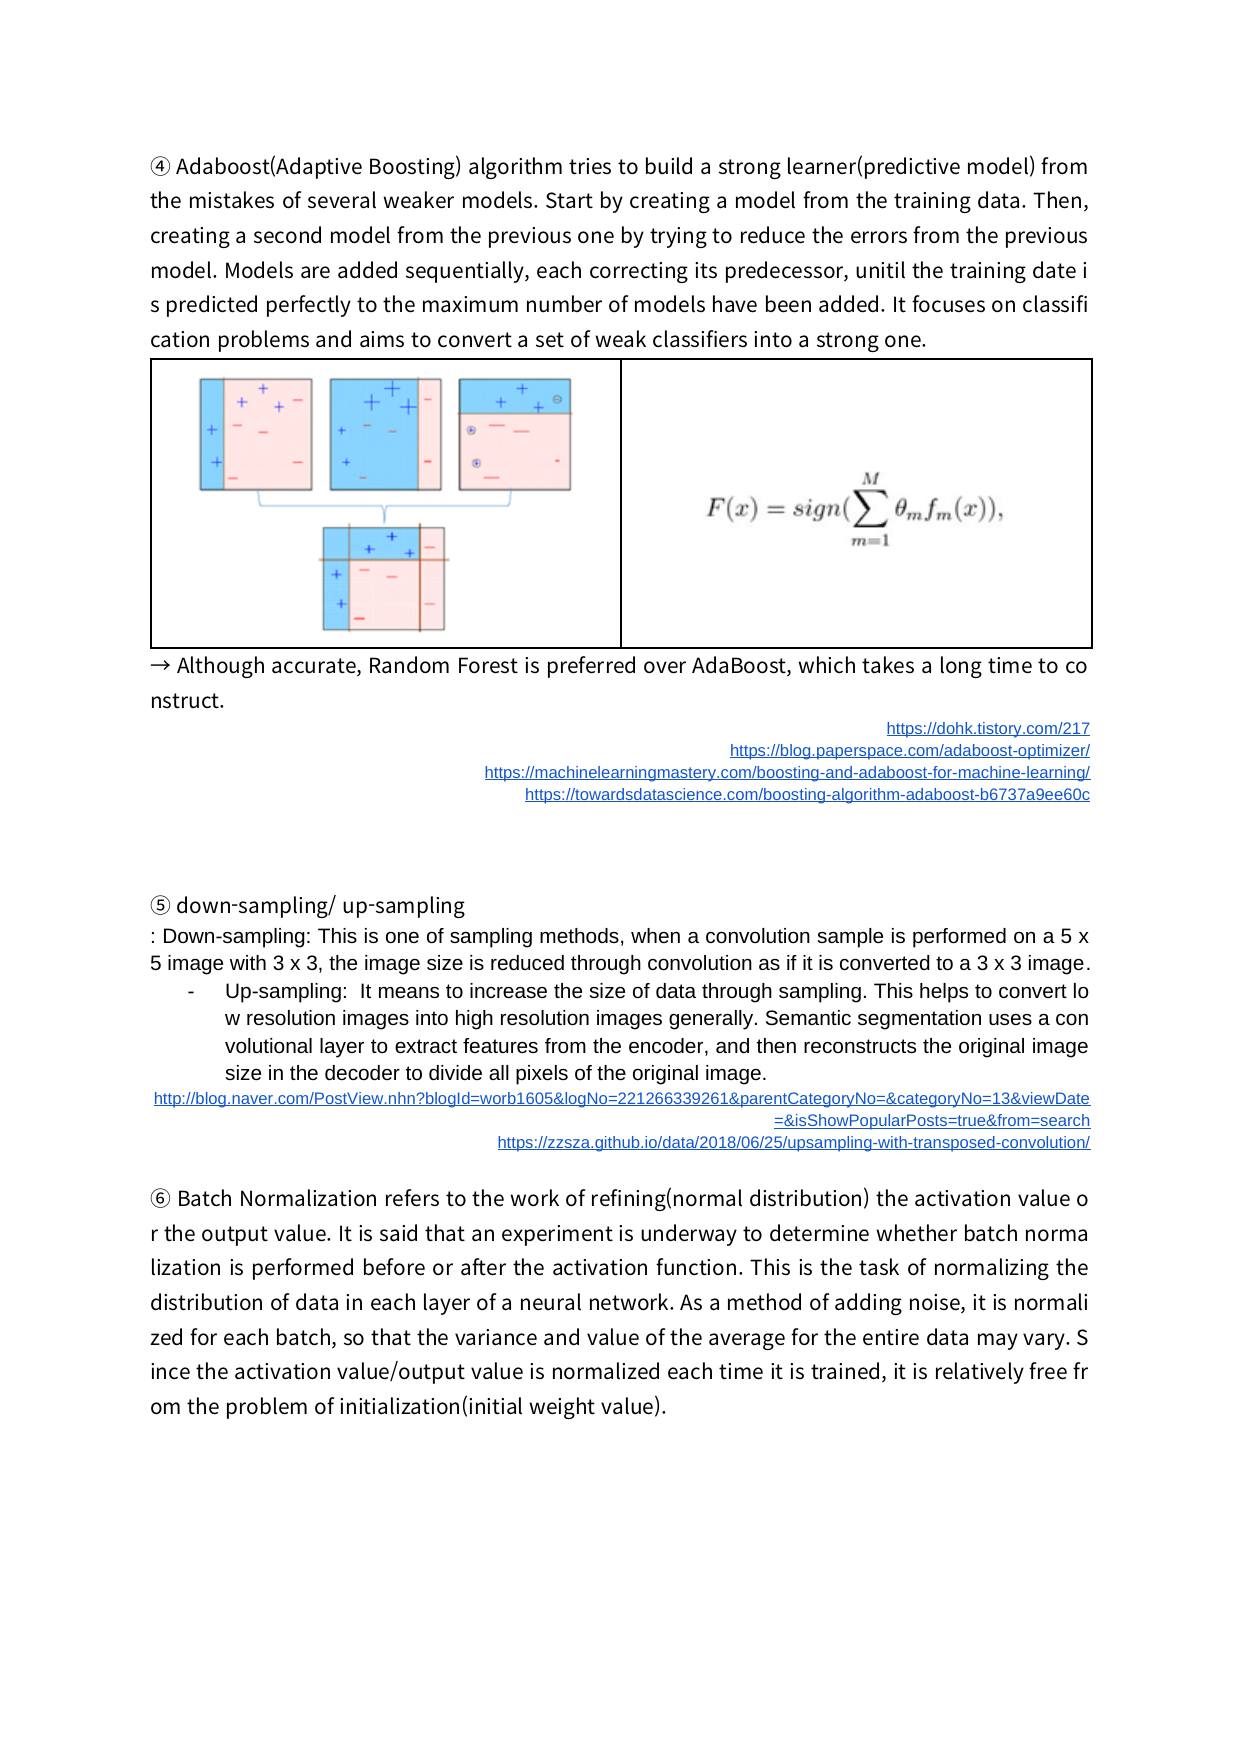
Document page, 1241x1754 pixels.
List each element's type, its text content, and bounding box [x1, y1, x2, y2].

text https://towardsdatascience.com/boosting-algorithm-adaboost-b6737a9ee60c [150, 784, 1090, 804]
text https://blog.paperspace.com/adaboost-optimizer/ [150, 741, 1090, 760]
text → Although accurate, Random Forest is preferred over AdaBoost, which takes a long time to construct. [150, 649, 1090, 714]
text https://machinelearningmastery.com/boosting-and-adaboost-for-machine-learning/ [150, 763, 1090, 782]
text https://zzsza.github.io/data/2018/06/25/upsampling-with-transposed-convolution/ [150, 1133, 1090, 1152]
list Up-sampling: It means to increase the size of data through sampling. This helps to convert low resolution images into high resolution images generally. Semantic segmentation uses a convolutional layer to extract features from the encoder, and then reconstructs the original image size in the decoder to divide all pixels of the original image. [187, 979, 1090, 1085]
table_header [152, 360, 620, 647]
picture [193, 370, 580, 637]
text ➅ Batch Normalization refers to the work of refining(normal distribution) the activation value or the output value. It is said that an experiment is underway to determine whether batch normalization is performed before or after the activation function. This is the task of normalizing the distribution of data in each layer of a neural network. As a method of adding noise, it is normalized for each batch, so that the variance and value of the average for the entire data may vary. Since the activation value/output value is normalized each time it is trained, it is relatively free from the problem of initialization(initial weight value). [150, 1182, 1090, 1421]
text https://dohk.tistory.com/217 [150, 719, 1090, 738]
table_header [622, 360, 1091, 647]
text ➄ down-sampling/ up-sampling [150, 889, 1090, 919]
picture [701, 466, 1012, 556]
text : Down-sampling: This is one of sampling methods, when a convolution sample is performed on a 5 x 5 image with 3 x 3, the image size is reduced through convolution as if it is converted to a 3 x 3 image. [150, 924, 1090, 975]
text ➃ Adaboost(Adaptive Boosting) algorithm tries to build a strong learner(predictive model) from the mistakes of several weaker models. Start by creating a model from the training data. Then, creating a second model from the previous one by trying to reduce the errors from the previous model. Models are added sequentially, each correcting its predecessor, unitil the training date is predicted perfectly to the maximum number of models have been added. It focuses on classification problems and aims to convert a set of weak classifiers into a strong one. [150, 150, 1090, 354]
text http://blog.naver.com/PostView.nhn?blogId=worb1605&logNo=221266339261&parentCategoryNo=&categoryNo=13&viewDate=&isShowPopularPosts=true&from=search [150, 1089, 1090, 1130]
